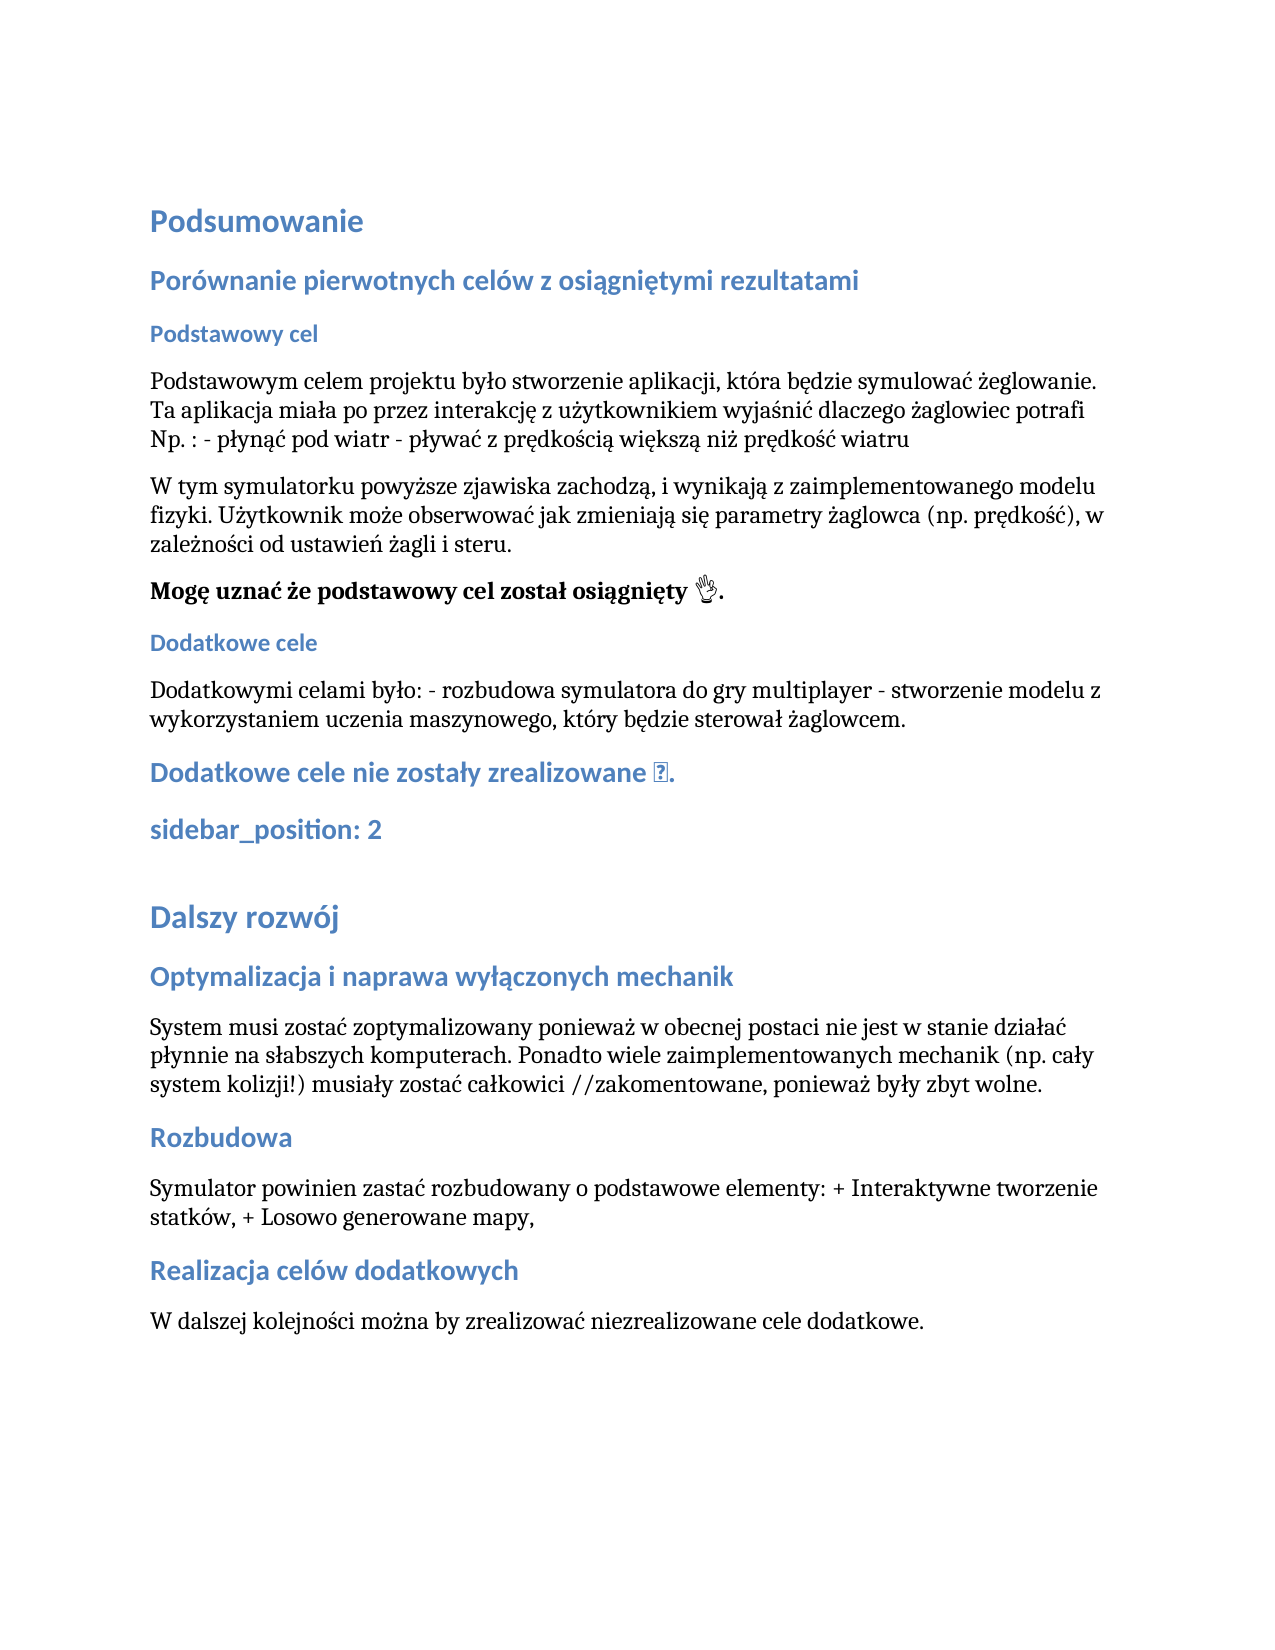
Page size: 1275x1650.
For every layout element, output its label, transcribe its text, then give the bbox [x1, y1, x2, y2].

subtitle Podsumowanie [150, 200, 1125, 241]
subtitle sidebar_position: 2 [150, 811, 1125, 847]
subtitle Dodatkowe cele nie zostały zrealizowane ❌. [150, 754, 1125, 790]
subtitle Optymalizacja i naprawa wyłączonych mechanik [150, 958, 1125, 994]
subtitle Rozbudowa [150, 1119, 1125, 1155]
text Dodatkowymi celami było: - rozbudowa symulatora do gry multiplayer - stworzenie modelu z wykorzystaniem uczenia maszynowego, który będzie sterował żaglowcem. [150, 676, 1125, 734]
subtitle Podstawowy cel [150, 318, 1125, 348]
text System musi zostać zoptymalizowany ponieważ w obecnej postaci nie jest w stanie działać płynnie na słabszych komputerach. Ponadto wiele zaimplementowanych mechanik (np. cały system kolizji!) musiały zostać całkowici //zakomentowane, ponieważ były zbyt wolne. [150, 1012, 1125, 1099]
text Symulator powinien zastać rozbudowany o podstawowe elementy: + Interaktywne tworzenie statków, + Losowo generowane mapy, [150, 1174, 1125, 1231]
subtitle Dalszy rozwój [150, 897, 1125, 937]
subtitle Porównanie pierwotnych celów z osiągniętymi rezultatami [150, 262, 1125, 297]
subtitle Dodatkowe cele [150, 627, 1125, 657]
text Podstawowym celem projektu było stworzenie aplikacji, która będzie symulować żeglowanie. Ta aplikacja miała po przez interakcję z użytkownikiem wyjaśnić dlaczego żaglowiec potrafi Np. : - płynąć pod wiatr - pływać z prędkością większą niż prędkość wiatru [150, 367, 1125, 453]
subtitle Realizacja celów dodatkowych [150, 1252, 1125, 1288]
text Mogę uznać że podstawowy cel został osiągnięty 👌. [150, 577, 1125, 606]
text W tym symulatorku powyższe zjawiska zachodzą, i wynikają z zaimplementowanego modelu fizyki. Użytkownik może obserwować jak zmieniają się parametry żaglowca (np. prędkość), w zależności od ustawień żagli i steru. [150, 472, 1125, 558]
text W dalszej kolejności można by zrealizować niezrealizowane cele dodatkowe. [150, 1307, 1125, 1335]
